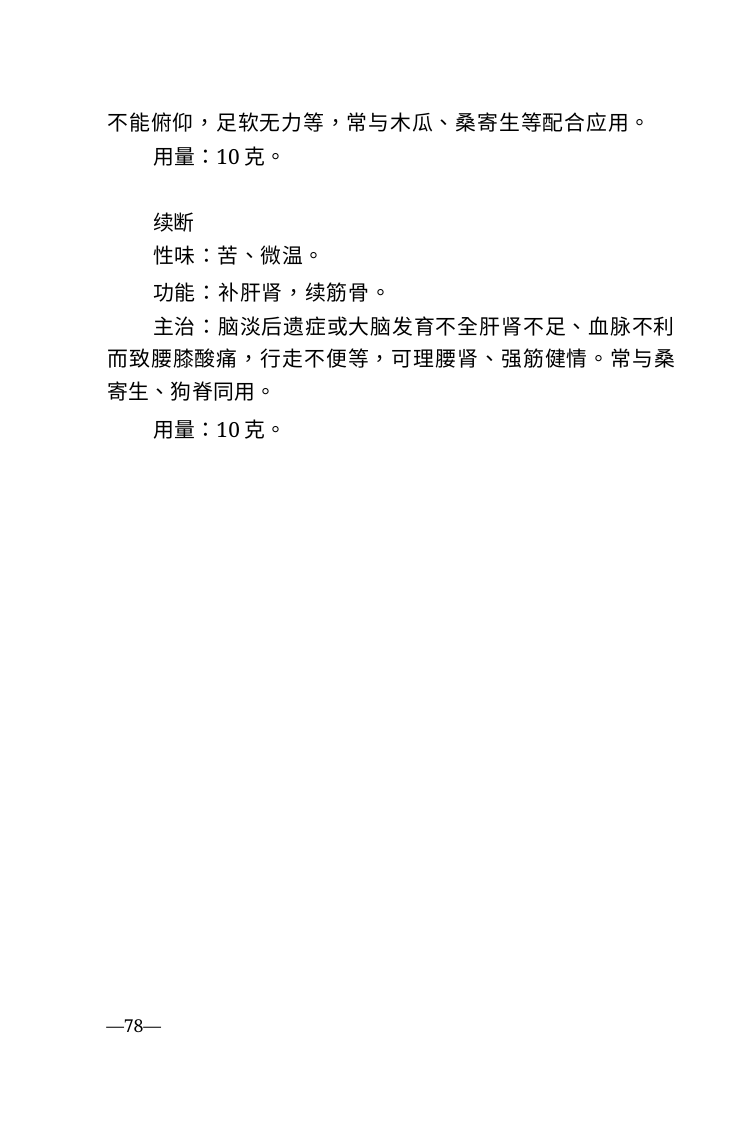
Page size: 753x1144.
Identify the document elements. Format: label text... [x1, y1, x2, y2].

text 功能：补肝肾，续筋骨。 [153, 279, 677, 305]
text 性味：苦、微温。 [153, 243, 677, 269]
text 主治：脑淡后遗症或大脑发育不全肝肾不足、血脉不利 而致腰膝酸痛，行走不便等，可理腰肾、强筋健情。常与桑 寄生、狗脊同用。 [107, 312, 677, 405]
text 续断 [153, 209, 677, 235]
text 不能俯仰，足软无力等，常与木瓜、桑寄生等配合应用。 用量：10克。 [107, 108, 653, 171]
text 用量：10克。 [153, 417, 677, 443]
